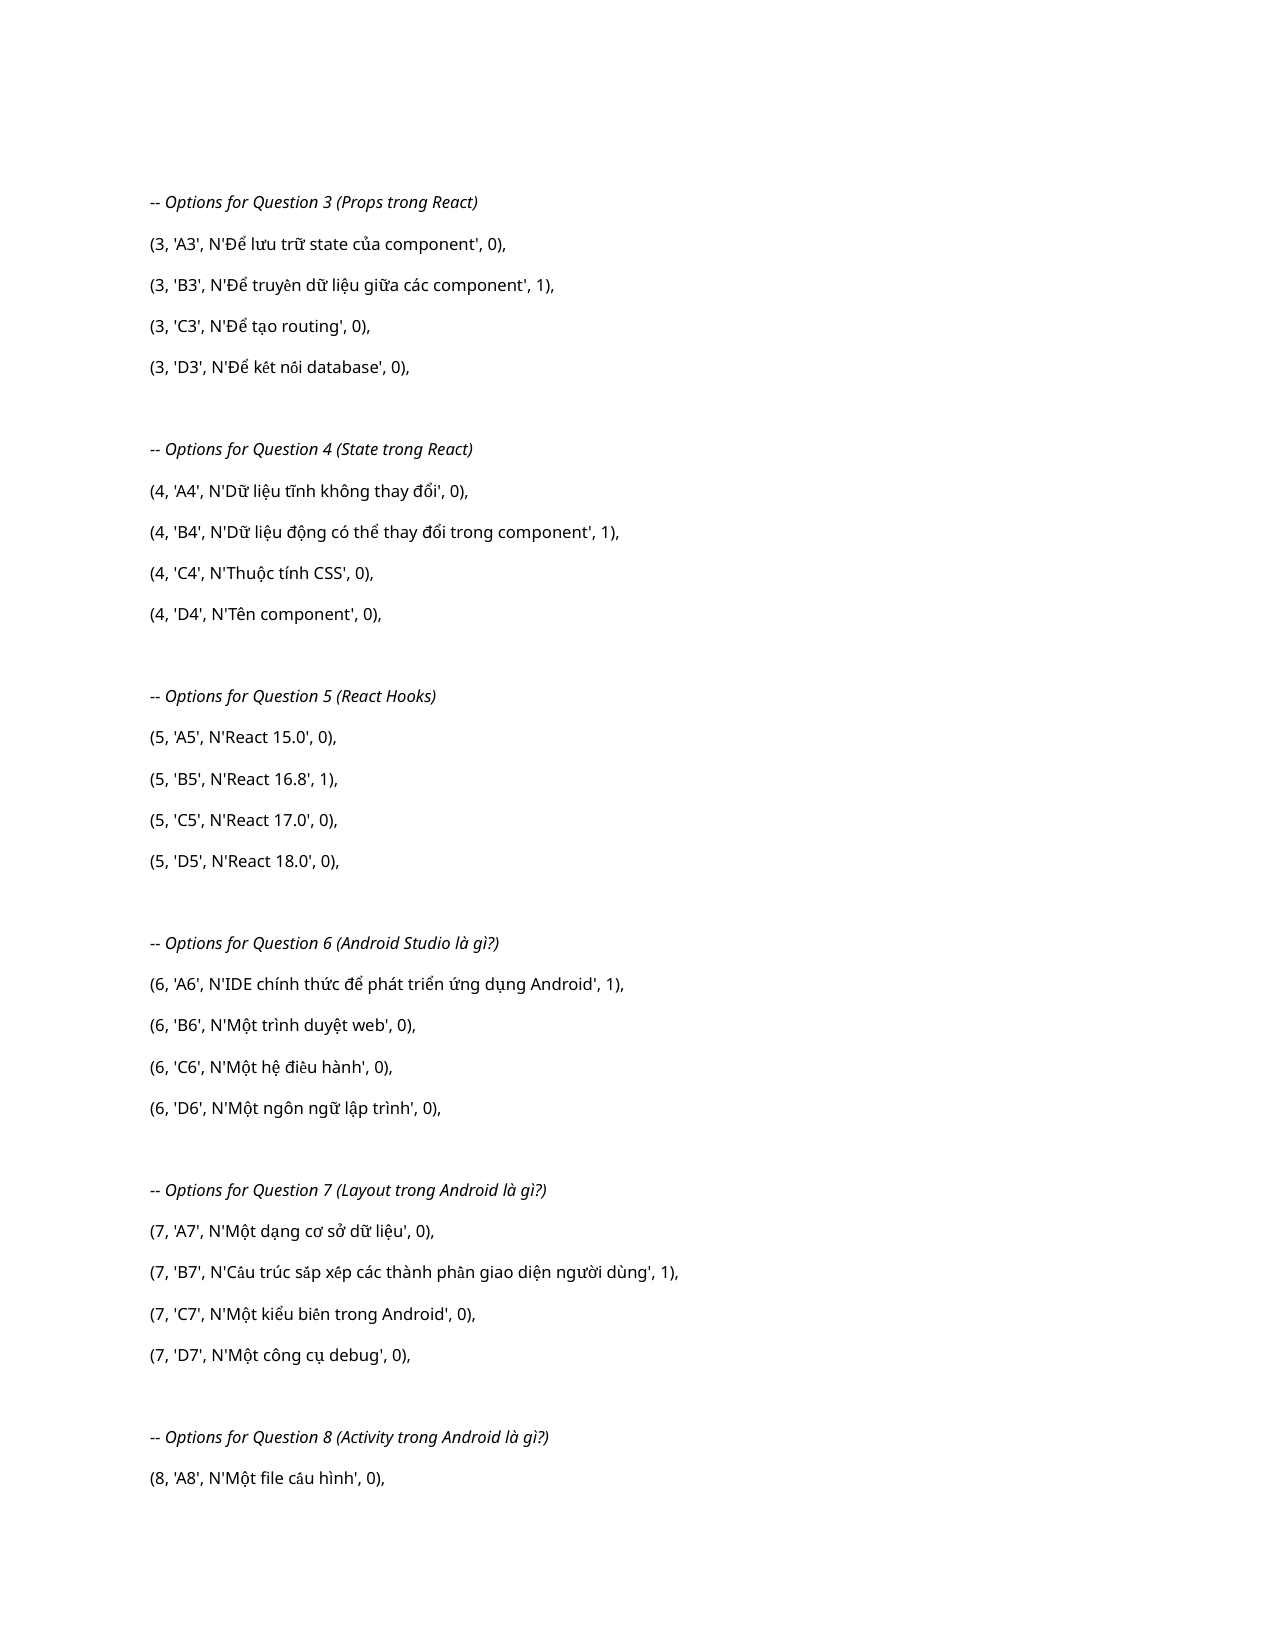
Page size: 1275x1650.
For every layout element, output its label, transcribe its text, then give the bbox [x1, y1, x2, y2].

text (7, 'A7', N'Một dạng cơ sở dữ liệu', 0), [150, 1220, 1125, 1242]
text (4, 'A4', N'Dữ liệu tĩnh không thay đổi', 0), [150, 479, 1125, 502]
text (6, 'D6', N'Một ngôn ngữ lập trình', 0), [150, 1096, 1125, 1119]
text (7, 'B7', N'Cấu trúc sắp xếp các thành phần giao diện người dùng', 1), [150, 1261, 1125, 1284]
text (3, 'A3', N'Để lưu trữ state của component', 0), [150, 232, 1125, 255]
text (7, 'C7', N'Một kiểu biến trong Android', 0), [150, 1302, 1125, 1325]
text (8, 'A8', N'Một file cấu hình', 0), [150, 1467, 1125, 1489]
text (6, 'C6', N'Một hệ điều hành', 0), [150, 1055, 1125, 1078]
text (4, 'B4', N'Dữ liệu động có thể thay đổi trong component', 1), [150, 520, 1125, 543]
text (3, 'C3', N'Để tạo routing', 0), [150, 314, 1125, 337]
text (4, 'C4', N'Thuộc tính CSS', 0), [150, 561, 1125, 584]
text (3, 'B3', N'Để truyền dữ liệu giữa các component', 1), [150, 273, 1125, 296]
text (5, 'B5', N'React 16.8', 1), [150, 767, 1125, 790]
text -- Options for Question 4 (State trong React) [150, 438, 1125, 461]
text -- Options for Question 7 (Layout trong Android là gì?) [150, 1179, 1125, 1201]
text -- Options for Question 3 (Props trong React) [150, 191, 1125, 214]
text (4, 'D4', N'Tên component', 0), [150, 603, 1125, 625]
text -- Options for Question 6 (Android Studio là gì?) [150, 932, 1125, 954]
text (3, 'D3', N'Để kết nối database', 0), [150, 356, 1125, 378]
text -- Options for Question 8 (Activity trong Android là gì?) [150, 1426, 1125, 1448]
text (5, 'C5', N'React 17.0', 0), [150, 808, 1125, 831]
text -- Options for Question 5 (React Hooks) [150, 685, 1125, 708]
text (6, 'B6', N'Một trình duyệt web', 0), [150, 1014, 1125, 1037]
text (5, 'A5', N'React 15.0', 0), [150, 726, 1125, 749]
text (5, 'D5', N'React 18.0', 0), [150, 849, 1125, 872]
text (6, 'A6', N'IDE chính thức để phát triển ứng dụng Android', 1), [150, 973, 1125, 996]
text (7, 'D7', N'Một công cụ debug', 0), [150, 1343, 1125, 1366]
